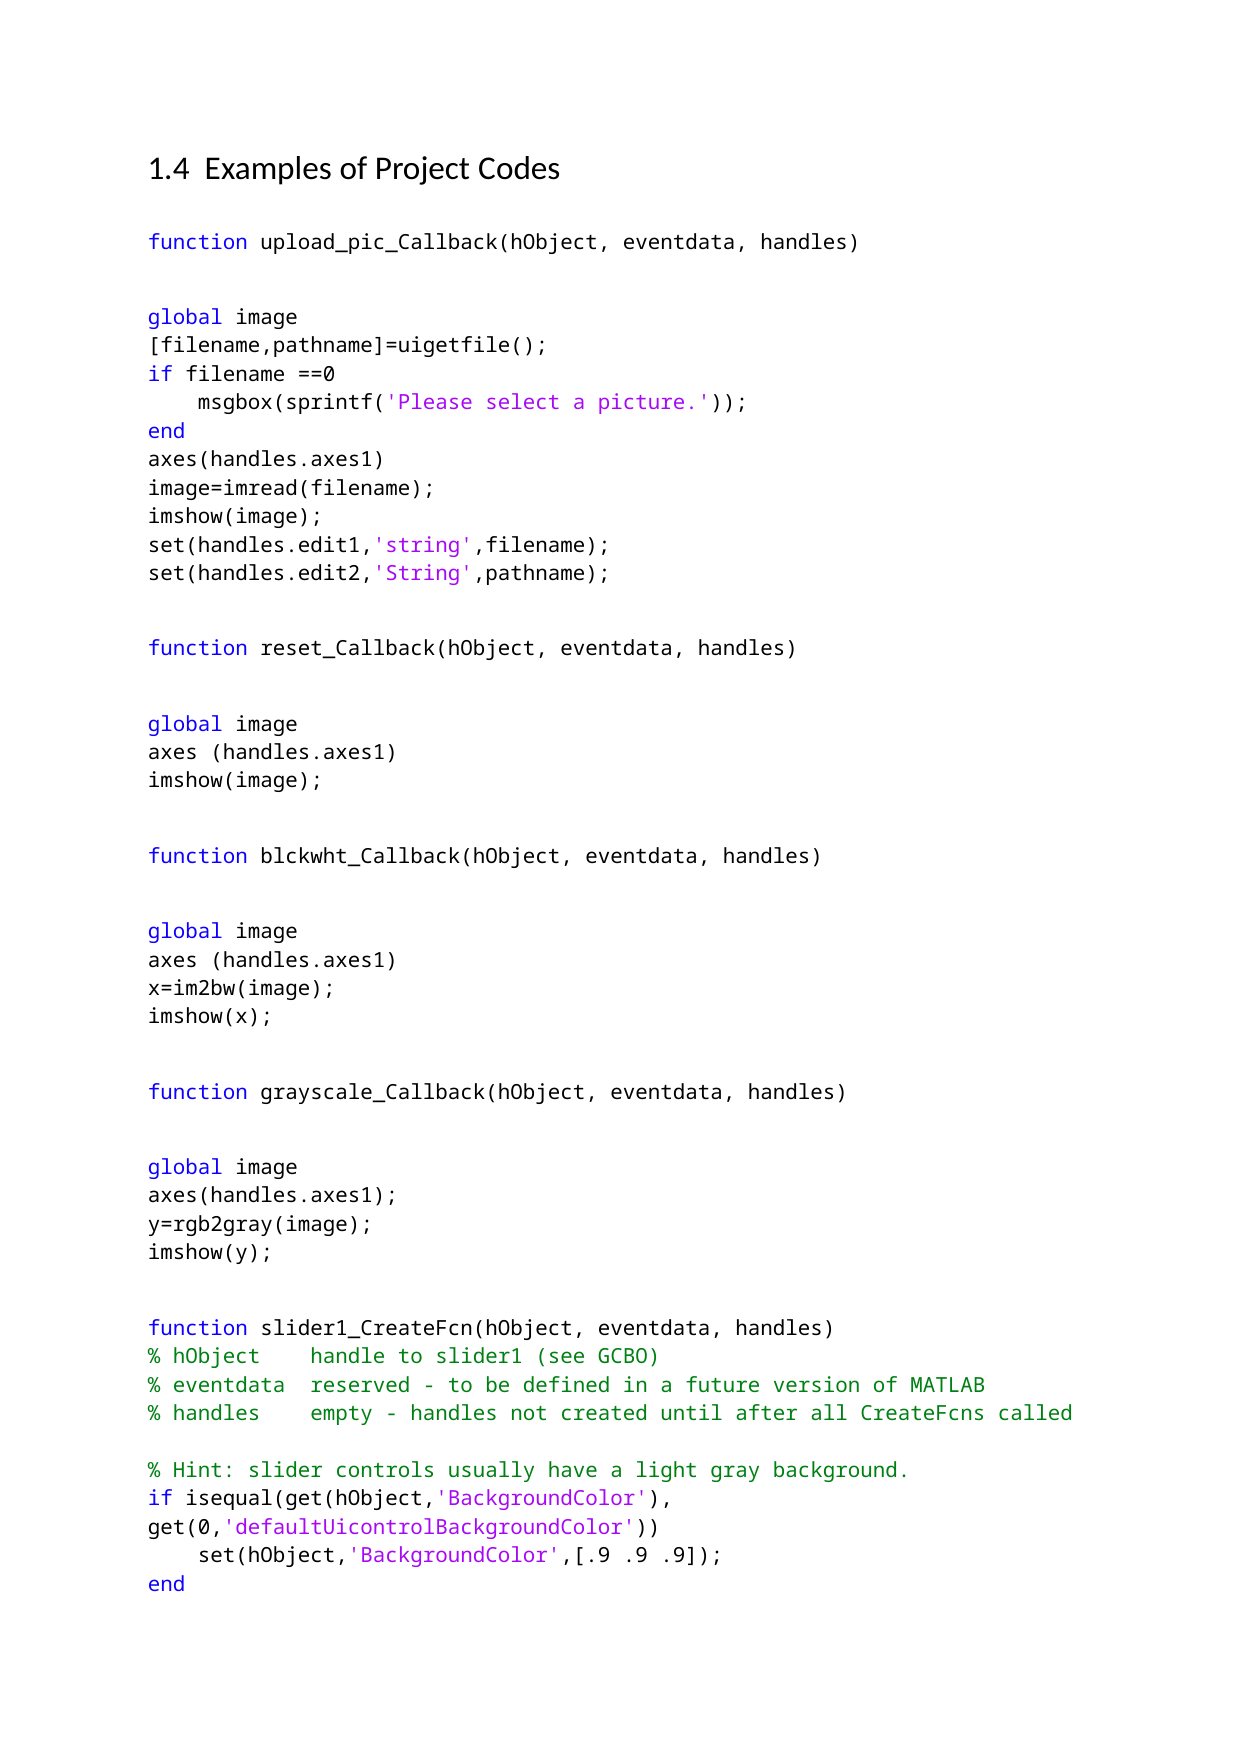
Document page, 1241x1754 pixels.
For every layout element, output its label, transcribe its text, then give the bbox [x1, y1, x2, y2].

text y=rgb2gray(image); [148, 1209, 1093, 1237]
text axes(handles.axes1) [148, 444, 1093, 473]
text imshow(image); [148, 766, 1093, 794]
text global image [148, 709, 1093, 737]
text function reset_Callback(hObject, eventdata, handles) [148, 633, 1093, 662]
text if isequal(get(hObject,'BackgroundColor'), get(0,'defaultUicontrolBackgroundColor')) [148, 1483, 1093, 1540]
text global image [148, 1152, 1093, 1181]
text global image [148, 916, 1093, 945]
text set(hObject,'BackgroundColor',[.9 .9 .9]); [148, 1540, 1093, 1569]
text % eventdata reserved - to be defined in a future version of MATLAB [148, 1370, 1093, 1398]
text set(handles.edit2,'String',pathname); [148, 558, 1093, 587]
text end [148, 416, 1093, 444]
text function upload_pic_Callback(hObject, eventdata, handles) [148, 227, 1093, 255]
text % handles empty - handles not created until after all CreateFcns called [148, 1398, 1093, 1427]
text if filename ==0 [148, 359, 1093, 387]
text x=im2bw(image); [148, 973, 1093, 1002]
text imshow(y); [148, 1237, 1093, 1266]
text imshow(x); [148, 1002, 1093, 1030]
text axes(handles.axes1); [148, 1181, 1093, 1209]
text axes (handles.axes1) [148, 737, 1093, 766]
text function grayscale_Callback(hObject, eventdata, handles) [148, 1077, 1093, 1105]
text global image [148, 302, 1093, 331]
text msgbox(sprintf('Please select a picture.')); [148, 387, 1093, 416]
text % Hint: slider controls usually have a light gray background. [148, 1455, 1093, 1483]
text function slider1_CreateFcn(hObject, eventdata, handles) [148, 1313, 1093, 1341]
text imshow(image); [148, 501, 1093, 530]
text [filename,pathname]=uigetfile(); [148, 331, 1093, 359]
text image=imread(filename); [148, 473, 1093, 501]
text % hObject handle to slider1 (see GCBO) [148, 1341, 1093, 1370]
text function blckwht_Callback(hObject, eventdata, handles) [148, 841, 1093, 869]
text end [148, 1569, 1093, 1597]
text set(handles.edit1,'string',filename); [148, 530, 1093, 558]
text axes (handles.axes1) [148, 945, 1093, 973]
